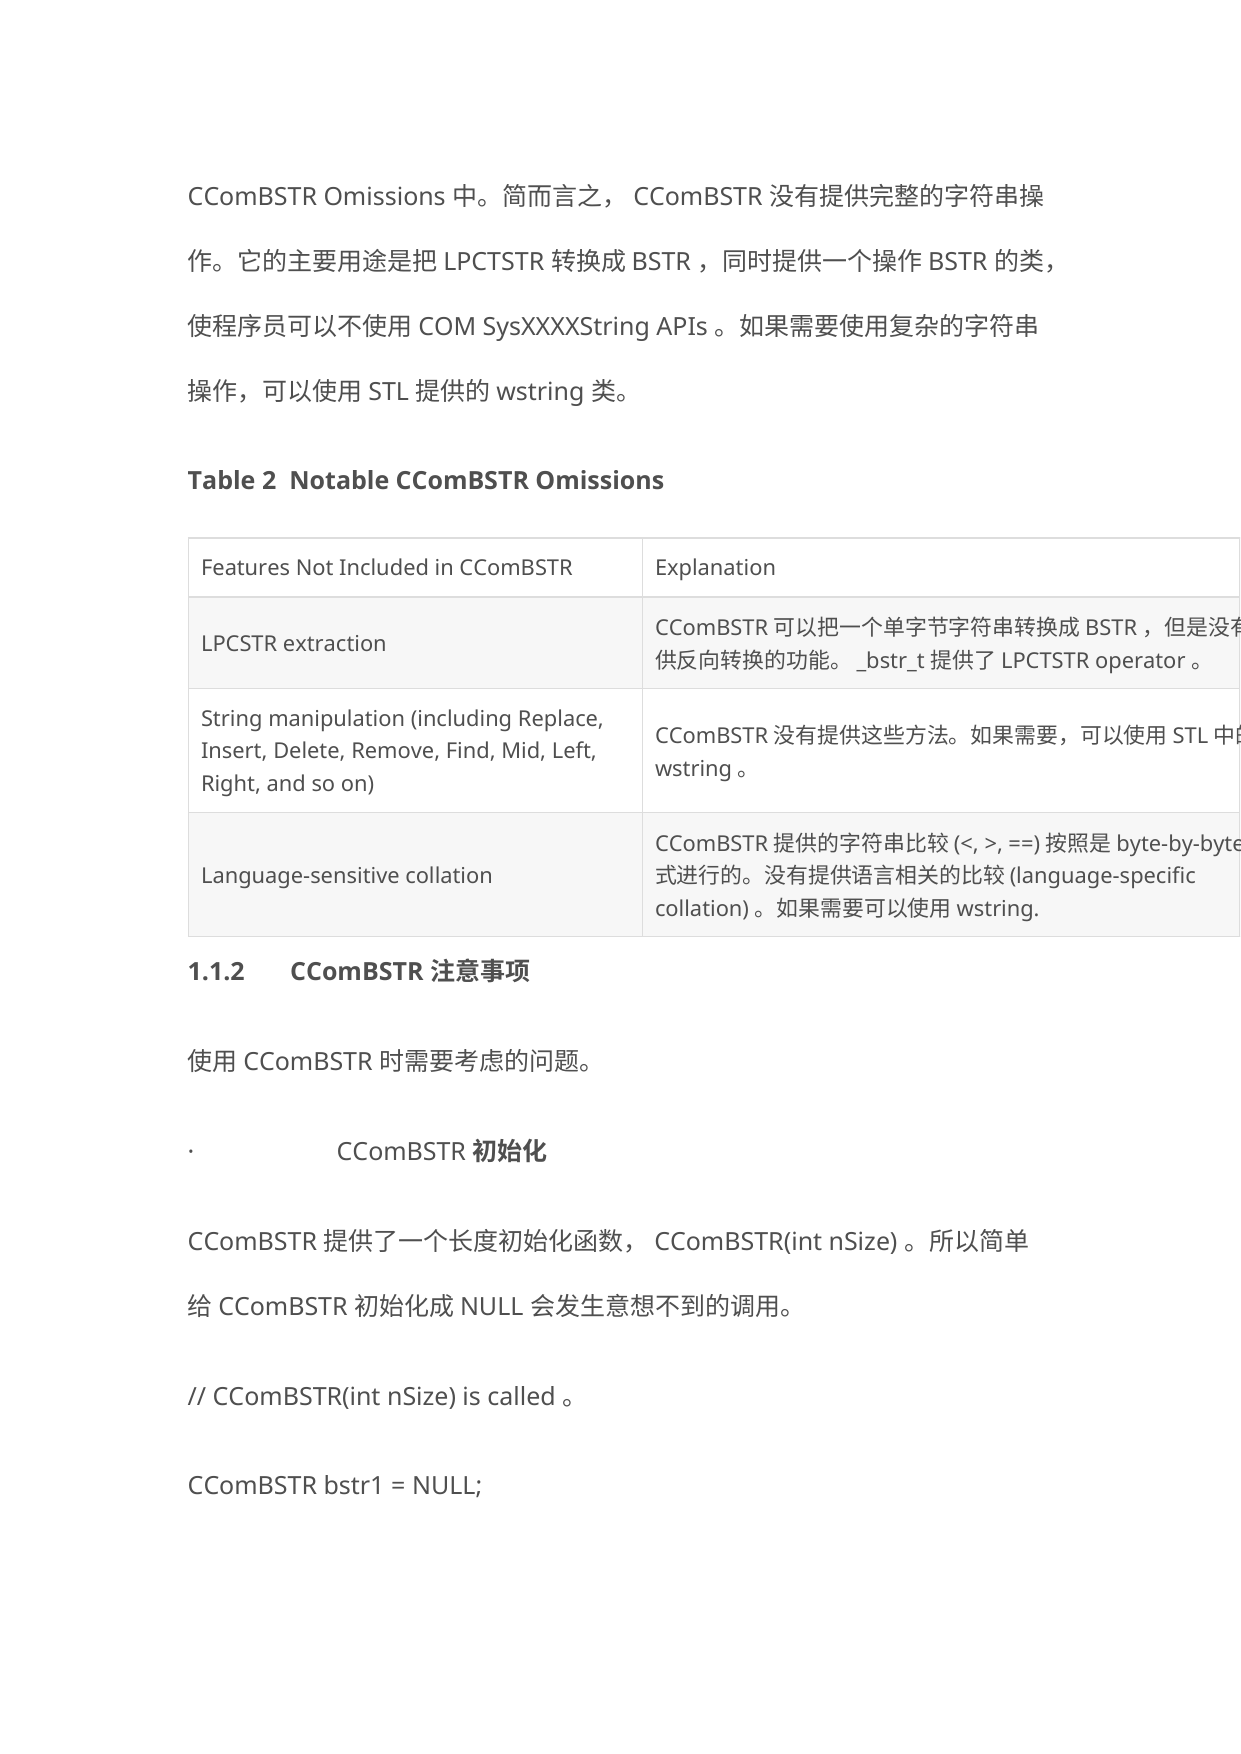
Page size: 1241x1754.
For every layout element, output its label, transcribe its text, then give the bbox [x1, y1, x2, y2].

table_cell CComBSTR 提供的字符串比较 (<, >, ==) 按照是 byte-by-byte 方式进行的。没有提供语言相关的比较 (language-specific collation) 。如果需要可以使用 wstring. [643, 813, 1239, 936]
table_header Explanation [643, 539, 1239, 596]
table_cell CComBSTR 可以把一个单字节字符串转换成 BSTR ，但是没有提供反向转换的功能。 _bstr_t 提供了 LPCTSTR operator 。 [643, 598, 1239, 688]
text 1.1.2 CComBSTR 注意事项 [187, 937, 1053, 1002]
table_cell LPCSTR extraction [189, 598, 642, 688]
text // CComBSTR(int nSize) is called 。 [187, 1362, 1053, 1427]
text CComBSTR bstr1 = NULL; [187, 1452, 1053, 1517]
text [187, 162, 1053, 422]
text Table 2 Notable CComBSTR Omissions [187, 447, 1053, 512]
text 使用 CComBSTR 时需要考虑的问题。 [187, 1027, 1053, 1092]
table_cell Language-sensitive collation [189, 813, 642, 936]
text · CComBSTR 初始化 [187, 1117, 1053, 1182]
table_header Features Not Included in CComBSTR [189, 539, 642, 596]
table_cell String manipulation (including Replace, Insert, Delete, Remove, Find, Mid, Left, Right, and so on) [189, 689, 642, 812]
text CComBSTR 提供了一个长度初始化函数， CComBSTR(int nSize) 。所以简单给 CComBSTR 初始化成 NULL 会发生意想不到的调用。 [187, 1207, 1053, 1337]
table_cell CComBSTR 没有提供这些方法。如果需要，可以使用 STL 中的 wstring 。 [643, 689, 1239, 812]
